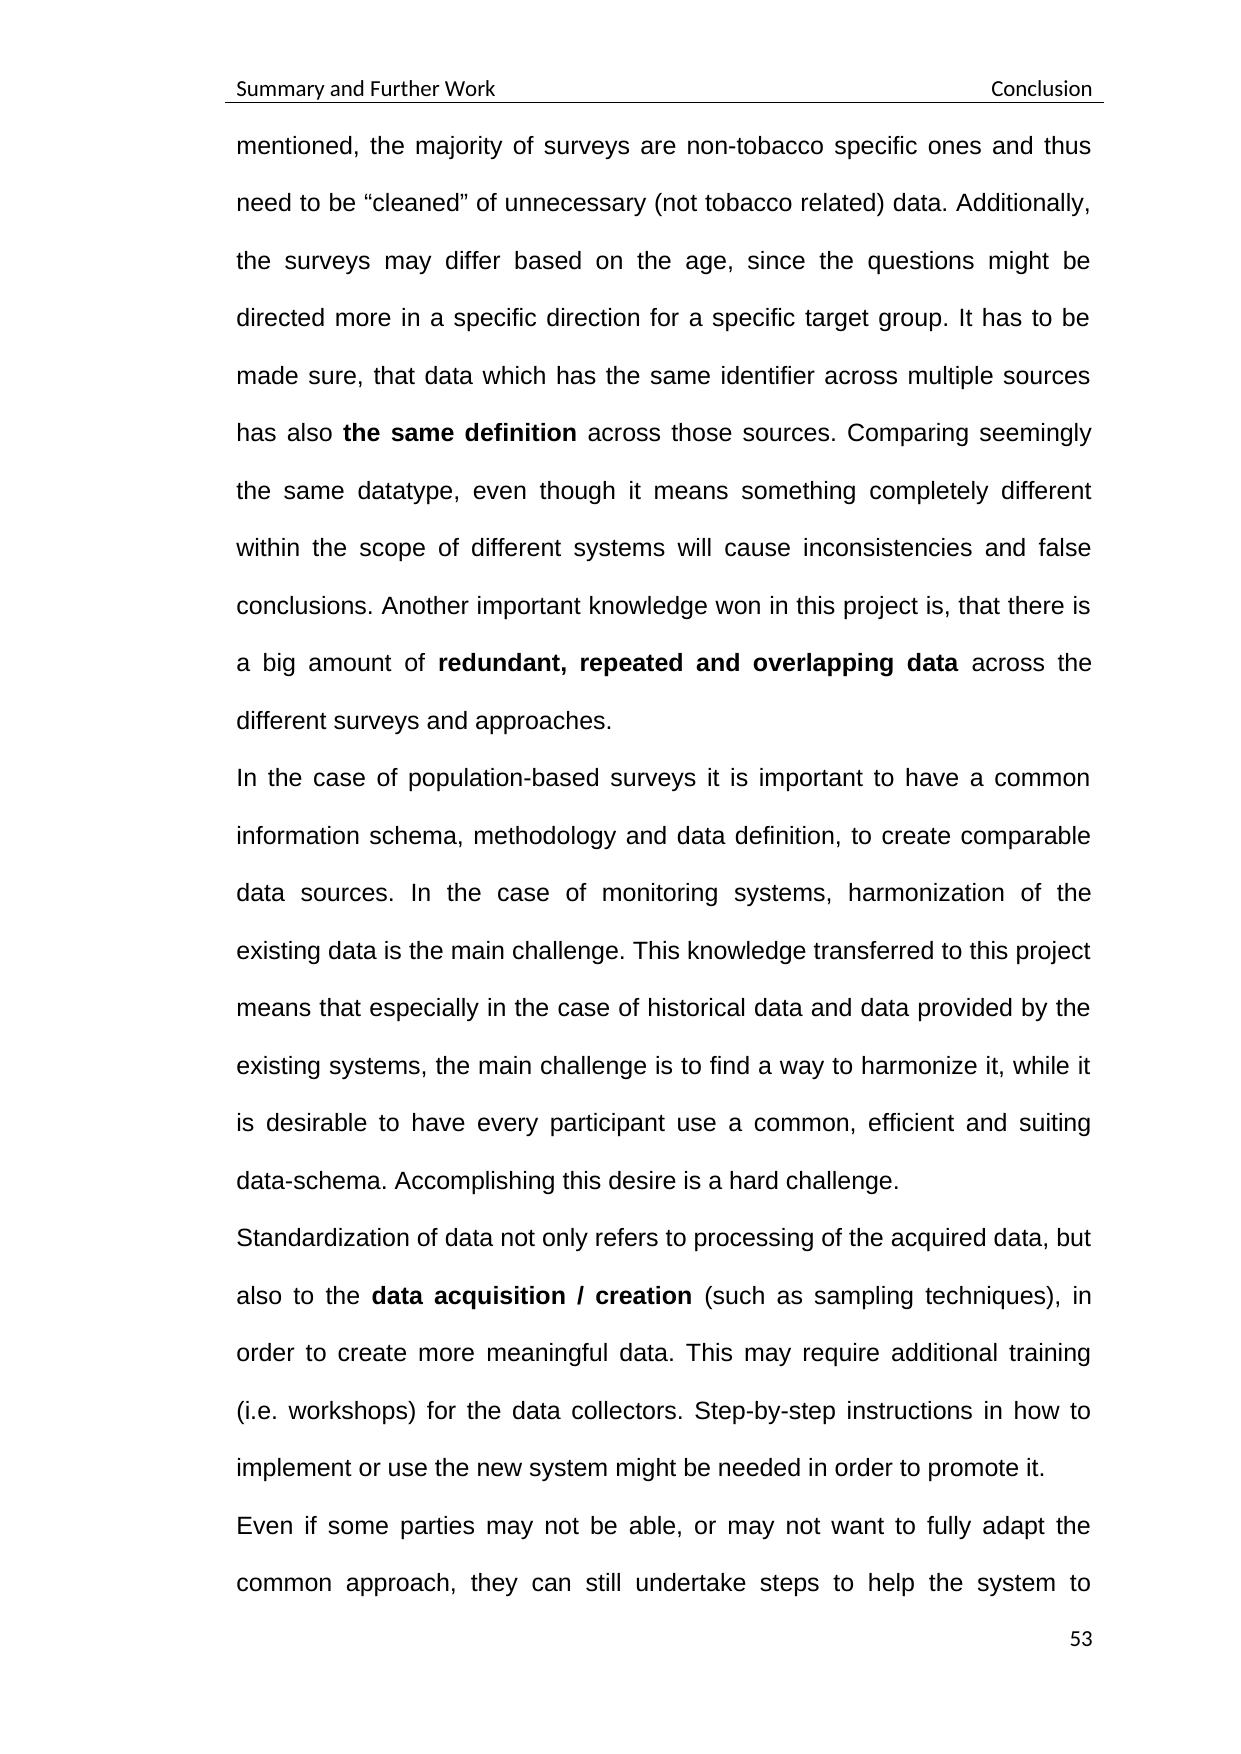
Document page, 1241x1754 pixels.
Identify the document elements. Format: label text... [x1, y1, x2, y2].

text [236, 131, 1092, 735]
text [236, 1511, 1092, 1597]
text In the case of population-based surveys it is important to have a common information schema, methodology and data definition, to create comparable data sources. In the case of monitoring systems, harmonization of the existing data is the main challenge. This knowledge transferred to this project means that especially in the case of historical data and data provided by the existing systems, the main challenge is to find a way to harmonize it, while it is desirable to have every participant use a common, efficient and suiting data-schema. Accomplishing this desire is a hard challenge. [236, 763, 1092, 1195]
text Standardization of data not only refers to processing of the acquired data, but also to the data acquisition / creation (such as sampling techniques), in order to create more meaningful data. This may require additional training (i.e. workshops) for the data collectors. Step-by-step instructions in how to implement or use the new system might be needed in order to promote it. [236, 1223, 1092, 1482]
